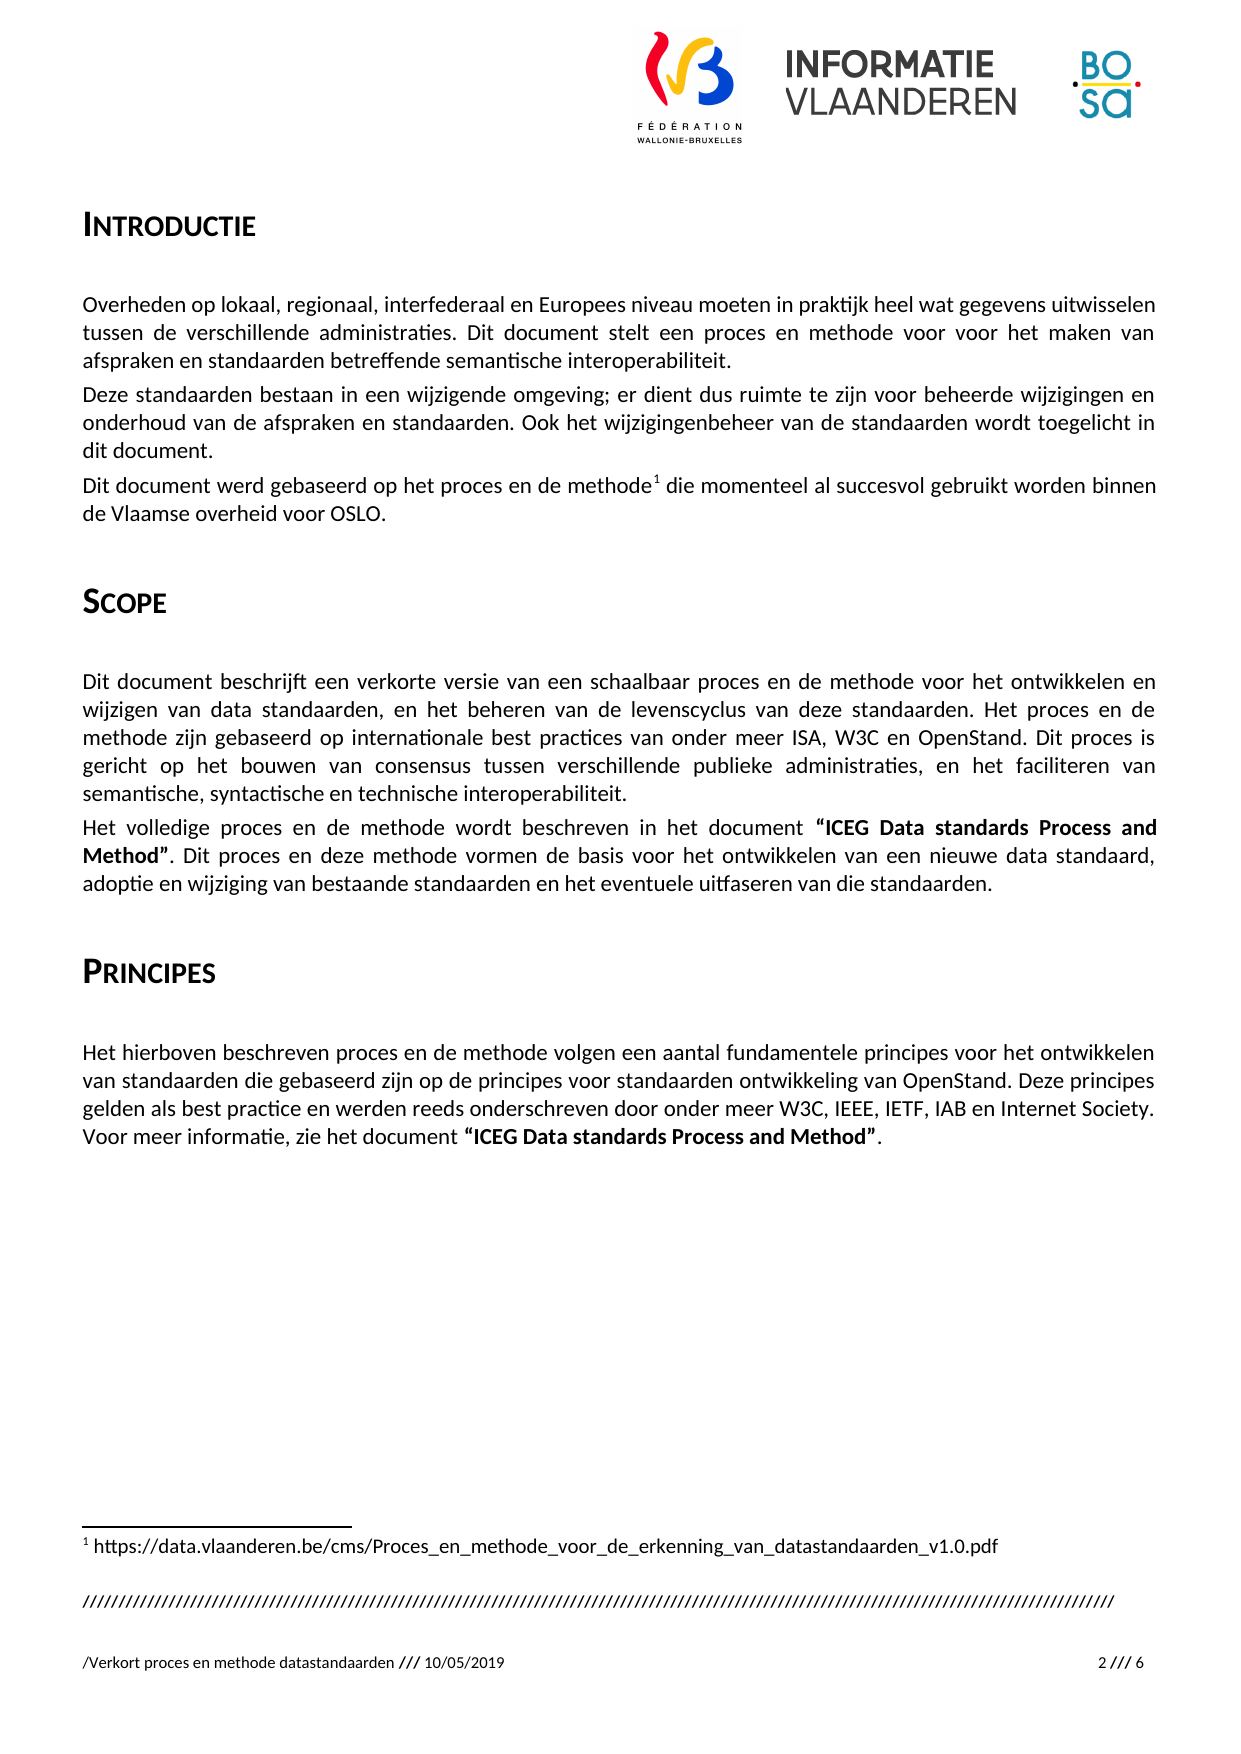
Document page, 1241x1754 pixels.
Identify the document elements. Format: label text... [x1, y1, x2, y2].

picture [1067, 38, 1145, 128]
subtitle Introductie [82, 200, 1158, 246]
text Het hierboven beschreven proces en de methode volgen een aantal fundamentele principes voor het ontwikkelen van standaarden die gebaseerd zijn op de principes voor standaarden ontwikkeling van OpenStand. Deze principes gelden als best practice en werden reeds onderschreven door onder meer W3C, IEEE, IETF, IAB en Internet Society. Voor meer informatie, zie het document “ICEG Data standards Process and Method”. [82, 1038, 1158, 1150]
text Dit document werd gebaseerd op het proces en de methode die momenteel al succesvol gebruikt worden binnen de Vlaamse overheid voor OSLO. [82, 471, 1158, 527]
text Overheden op lokaal, regionaal, interfederaal en Europees niveau moeten in praktijk heel wat gegevens uitwisselen tussen de verschillende administraties. Dit document stelt een proces en methode voor voor het maken van afspraken en standaarden betreffende semantische interoperabiliteit. [82, 290, 1158, 374]
subtitle Scope [82, 577, 1158, 623]
text Dit document beschrijft een verkorte versie van een schaalbaar proces en de methode voor het ontwikkelen en wijzigen van data standaarden, en het beheren van de levenscyclus van deze standaarden. Het proces en de methode zijn gebaseerd op internationale best practices van onder meer ISA, W3C en OpenStand. Dit proces is gericht op het bouwen van consensus tussen verschillende publieke administraties, en het faciliteren van semantische, syntactische en technische interoperabiliteit. [82, 667, 1158, 807]
text Het volledige proces en de methode wordt beschreven in het document “ICEG Data standards Process and Method”. Dit proces en deze methode vormen de basis voor het ontwikkelen van een nieuwe data standaard, adoptie en wijziging van bestaande standaarden en het eventuele uitfaseren van die standaarden. [82, 813, 1158, 897]
picture [632, 26, 743, 146]
subtitle Principes [82, 947, 1158, 993]
text Deze standaarden bestaan in een wijzigende omgeving; er dient dus ruimte te zijn voor beheerde wijzigingen en onderhoud van de afspraken en standaarden. Ook het wijzigingenbeheer van de standaarden wordt toegelicht in dit document. [82, 381, 1158, 464]
picture [785, 50, 1029, 125]
